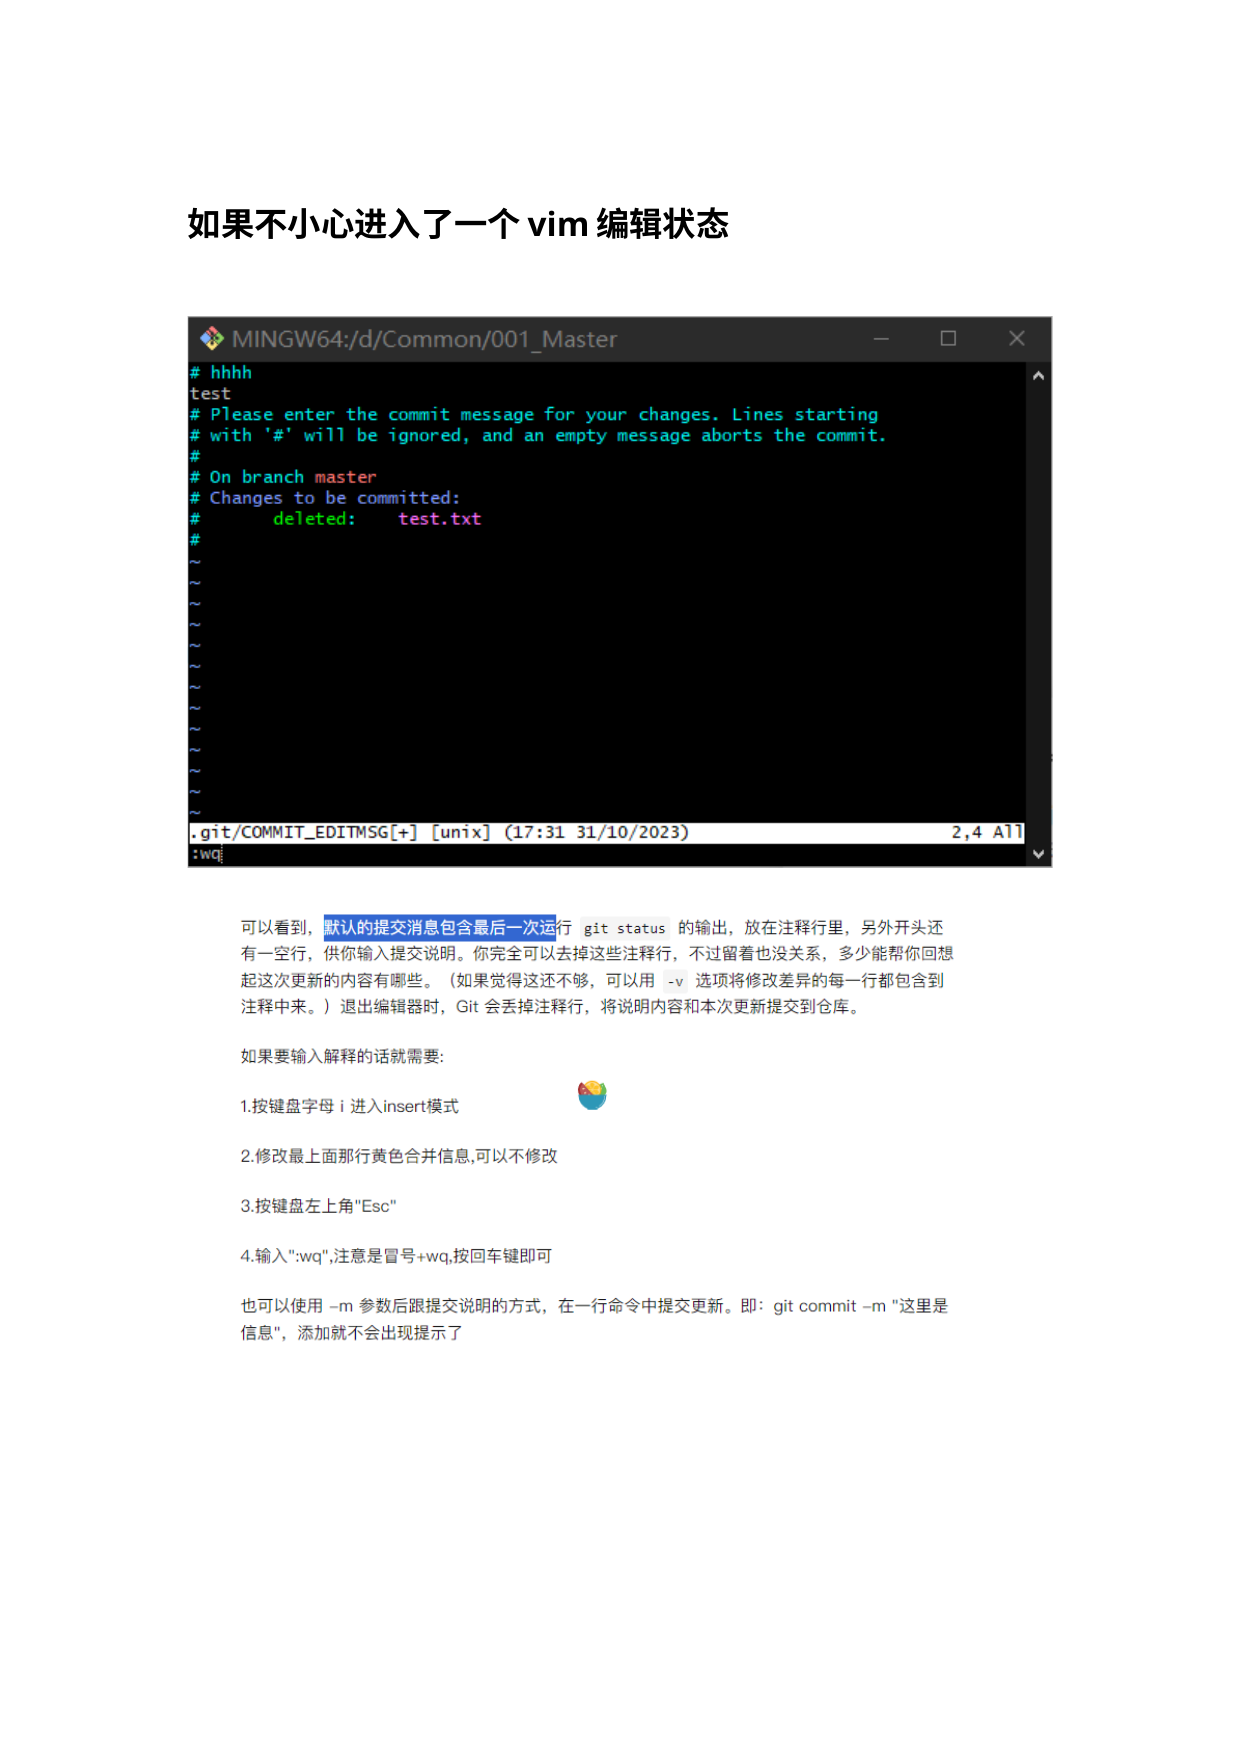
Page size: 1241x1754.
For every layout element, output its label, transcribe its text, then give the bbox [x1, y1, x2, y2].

subtitle 如果不小心进入了一个vim编辑状态 [187, 189, 1053, 254]
picture [187, 901, 1053, 1351]
picture [187, 316, 1053, 868]
